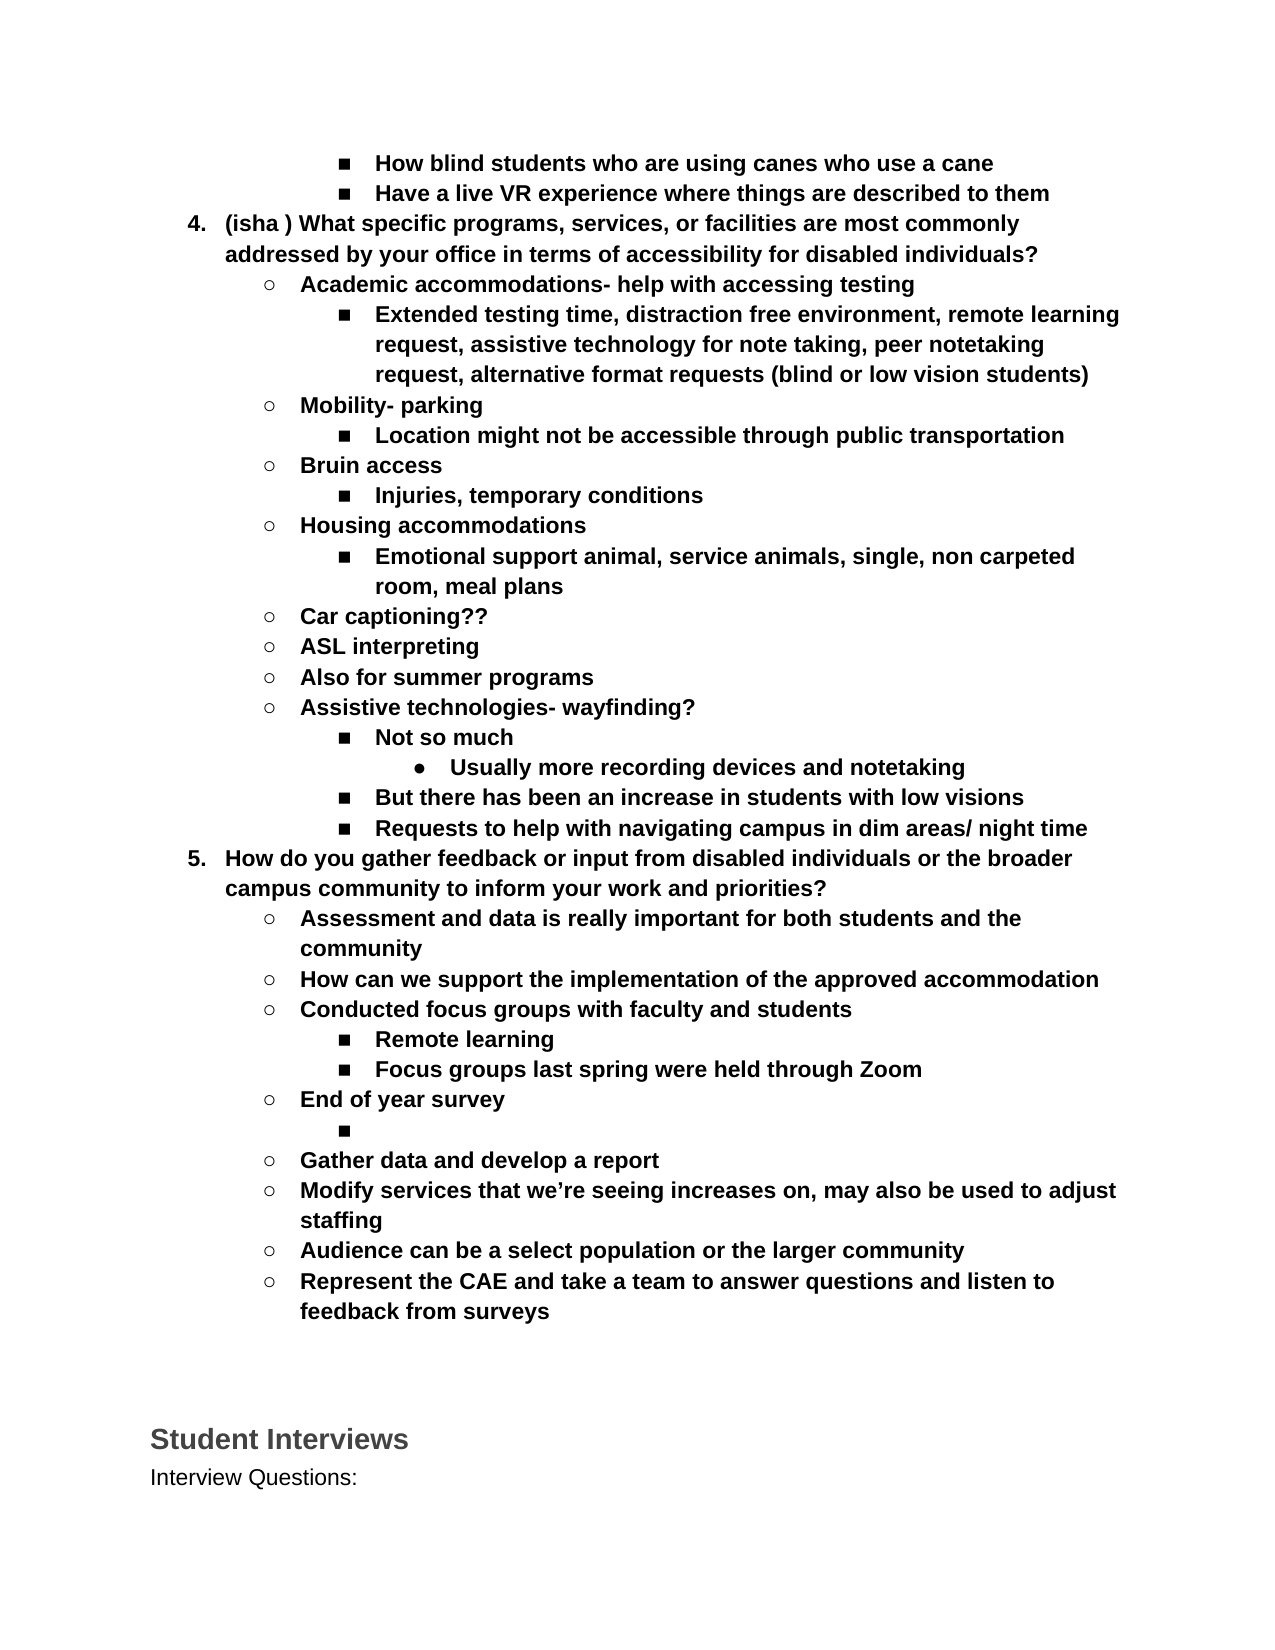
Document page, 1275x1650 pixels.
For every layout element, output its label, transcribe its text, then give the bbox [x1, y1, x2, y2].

list Focus groups last spring were held through Zoom [337, 1056, 1125, 1083]
list How can we support the implementation of the approved accommodation [262, 966, 1125, 992]
list Represent the CAE and take a team to answer questions and listen to feedback from surveys [262, 1268, 1125, 1324]
list Extended testing time, distraction free environment, remote learning request, assistive technology for note taking, peer notetaking request, alternative format requests (blind or low vision students) [337, 301, 1125, 388]
list Car captioning?? [262, 603, 1125, 629]
list How blind students who are using canes who use a cane [337, 150, 1125, 176]
list (isha ) What specific programs, services, or facilities are most commonly addressed by your office in terms of accessibility for disabled individuals? [187, 210, 1125, 267]
list Remote learning [337, 1026, 1125, 1052]
list Not so much [337, 724, 1125, 750]
subtitle Student Interviews [150, 1422, 1125, 1455]
list End of year survey [262, 1086, 1125, 1113]
list Housing accommodations [262, 512, 1125, 539]
list Usually more recording devices and notetaking [412, 754, 1125, 781]
list Emotional support animal, service animals, single, non carpeted room, meal plans [337, 543, 1125, 599]
list Audience can be a select population or the larger community [262, 1237, 1125, 1264]
list Assessment and data is really important for both students and the community [262, 905, 1125, 962]
list Academic accommodations- help with accessing testing [262, 271, 1125, 297]
list Modify services that we’re seeing increases on, may also be used to adjust staffing [262, 1177, 1125, 1234]
list Gather data and develop a report [262, 1147, 1125, 1173]
list Mobility- parking [262, 392, 1125, 418]
list ASL interpreting [262, 633, 1125, 660]
list Location might not be accessible through public transportation [337, 422, 1125, 448]
list Injuries, temporary conditions [337, 482, 1125, 509]
list Requests to help with navigating campus in dim areas/ night time [337, 814, 1125, 841]
list How do you gather feedback or input from disabled individuals or the broader campus community to inform your work and priorities? [187, 845, 1125, 901]
list Assistive technologies- wayfinding? [262, 694, 1125, 720]
text Interview Questions: [150, 1464, 1125, 1490]
list Bruin access [262, 452, 1125, 478]
list Conducted focus groups with faculty and students [262, 996, 1125, 1022]
list Also for summer programs [262, 663, 1125, 690]
list Have a live VR experience where things are described to them [337, 180, 1125, 207]
list But there has been an increase in students with low visions [337, 784, 1125, 811]
